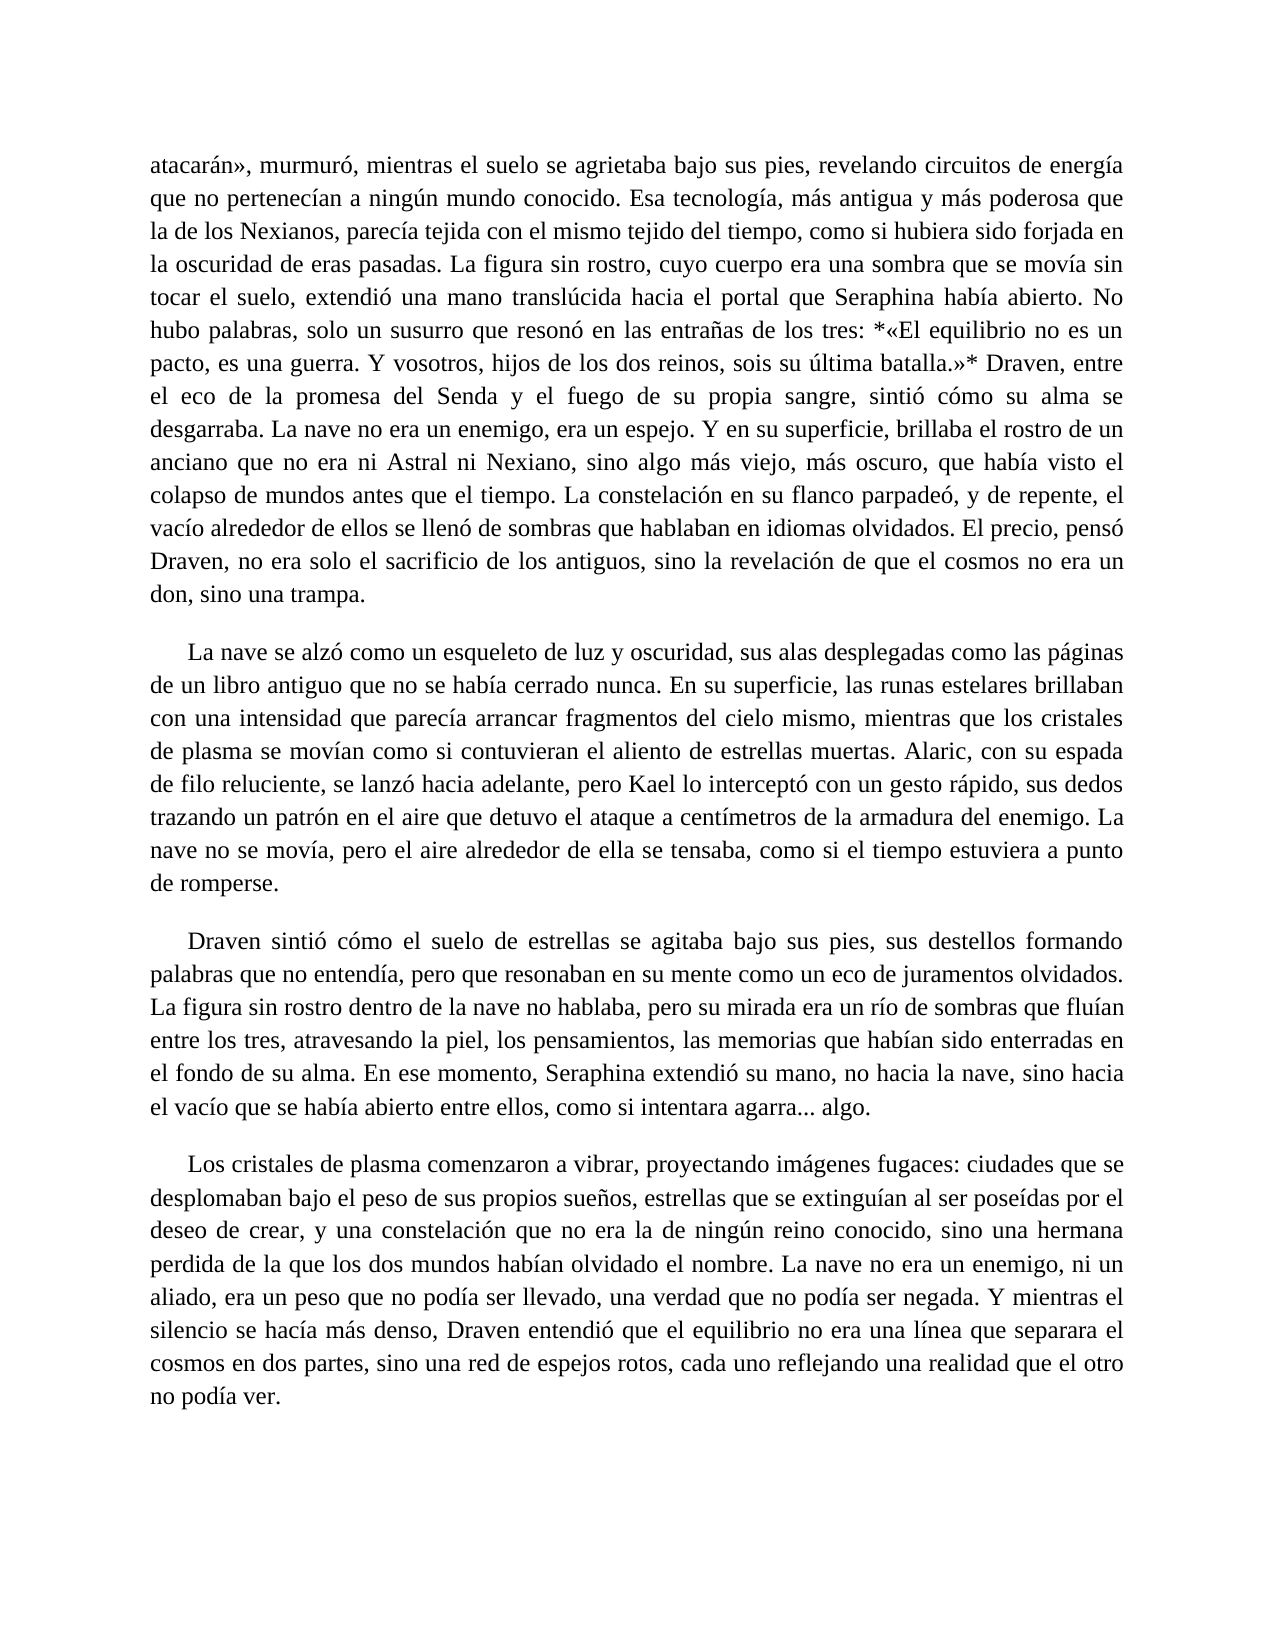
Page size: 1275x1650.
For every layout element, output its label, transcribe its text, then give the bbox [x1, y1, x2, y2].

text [150, 150, 1125, 608]
text Los cristales de plasma comenzaron a vibrar, proyectando imágenes fugaces: ciudades que se desplomaban bajo el peso de sus propios sueños, estrellas que se extinguían al ser poseídas por el deseo de crear, y una constelación que no era la de ningún reino conocido, sino una hermana perdida de la que los dos mundos habían olvidado el nombre. La nave no era un enemigo, ni un aliado, era un peso que no podía ser llevado, una verdad que no podía ser negada. Y mientras el silencio se hacía más denso, Draven entendió que el equilibrio no era una línea que separara el cosmos en dos partes, sino una red de espejos rotos, cada uno reflejando una realidad que el otro no podía ver. [150, 1149, 1125, 1409]
text La nave se alzó como un esqueleto de luz y oscuridad, sus alas desplegadas como las páginas de un libro antiguo que no se había cerrado nunca. En su superficie, las runas estelares brillaban con una intensidad que parecía arrancar fragmentos del cielo mismo, mientras que los cristales de plasma se movían como si contuvieran el aliento de estrellas muertas. Alaric, con su espada de filo reluciente, se lanzó hacia adelante, pero Kael lo interceptó con un gesto rápido, sus dedos trazando un patrón en el aire que detuvo el ataque a centímetros de la armadura del enemigo. La nave no se movía, pero el aire alrededor de ella se tensaba, como si el tiempo estuviera a punto de romperse. [150, 637, 1125, 897]
text Draven sintió cómo el suelo de estrellas se agitaba bajo sus pies, sus destellos formando palabras que no entendía, pero que resonaban en su mente como un eco de juramentos olvidados. La figura sin rostro dentro de la nave no hablaba, pero su mirada era un río de sombras que fluían entre los tres, atravesando la piel, los pensamientos, las memorias que habían sido enterradas en el fondo de su alma. En ese momento, Seraphina extendió su mano, no hacia la nave, sino hacia el vacío que se había abierto entre ellos, como si intentara agarra... algo. [150, 926, 1125, 1120]
